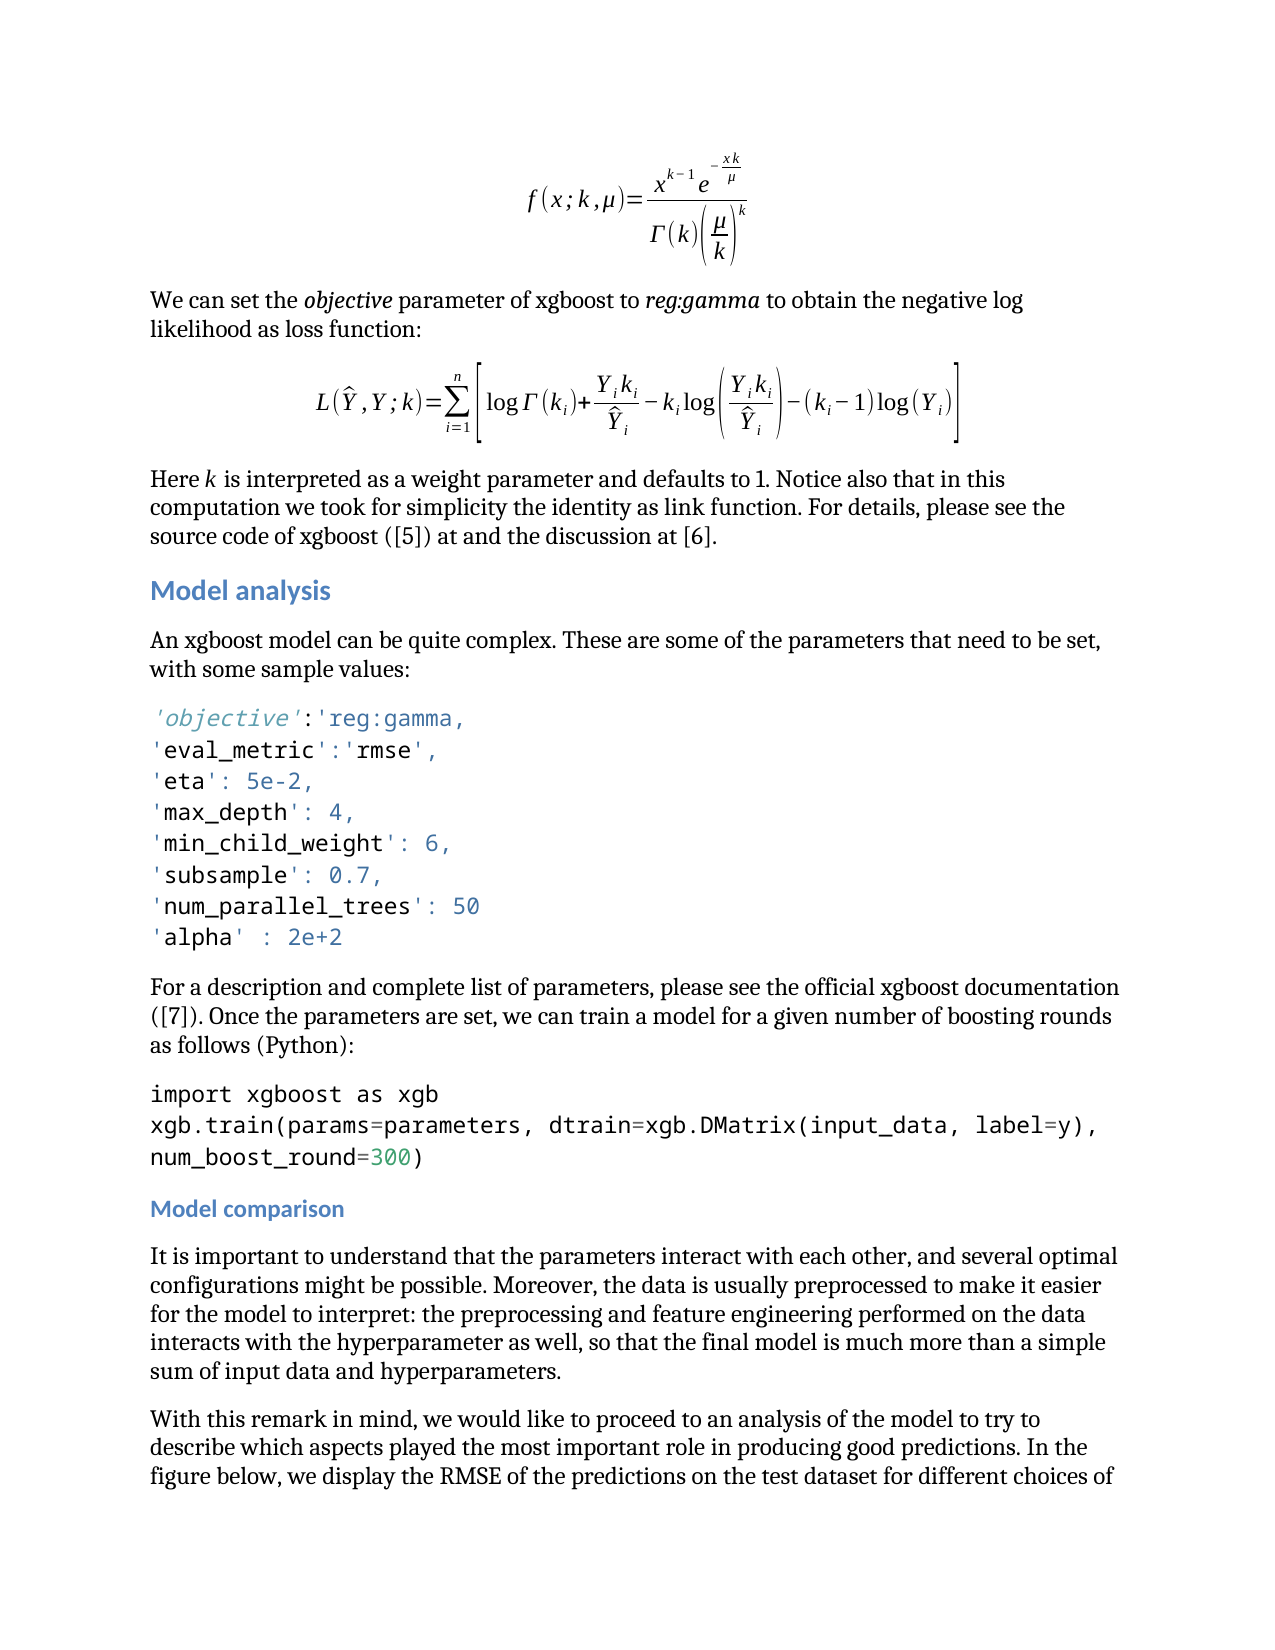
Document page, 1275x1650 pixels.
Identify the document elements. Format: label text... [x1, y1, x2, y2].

text For a description and complete list of parameters, please see the official xgboost documentation ([7]). Once the parameters are set, we can train a model for a given number of boosting rounds as follows (Python): [150, 973, 1125, 1059]
text import xgboost as xgb xgb.train(params=parameters, dtrain=xgb.DMatrix(input_data, label=y), num_boost_round=300) [150, 1078, 1125, 1172]
text 'objective':'reg:gamma, 'eval_metric':'rmse', 'eta': 5e-2, 'max_depth': 4, 'min_child_weight': 6, 'subsample': 0.7, 'num_parallel_trees': 50 'alpha' : 2e+2 [150, 702, 1125, 952]
text It is important to understand that the parameters interact with each other, and several optimal configurations might be possible. Moreover, the data is usually preprocessed to make it easier for the model to interpret: the preprocessing and feature engineering performed on the data interacts with the hyperparameter as well, so that the final model is much more than a simple sum of input data and hyperparameters. [150, 1242, 1125, 1386]
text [150, 1404, 1125, 1491]
subtitle Model comparison [150, 1193, 1125, 1223]
subtitle Model analysis [150, 572, 1125, 607]
text We can set the objective parameter of xgboost to reg:gamma to obtain the negative log likelihood as loss function: [150, 286, 1125, 343]
text Here is interpreted as a weight parameter and defaults to 1. Notice also that in this computation we took for simplicity the identity as link function. For details, please see the source code of xgboost ([5]) at and the discussion at [6]. [150, 464, 1125, 551]
text An xgboost model can be quite complex. These are some of the parameters that need to be set, with some sample values: [150, 626, 1125, 683]
